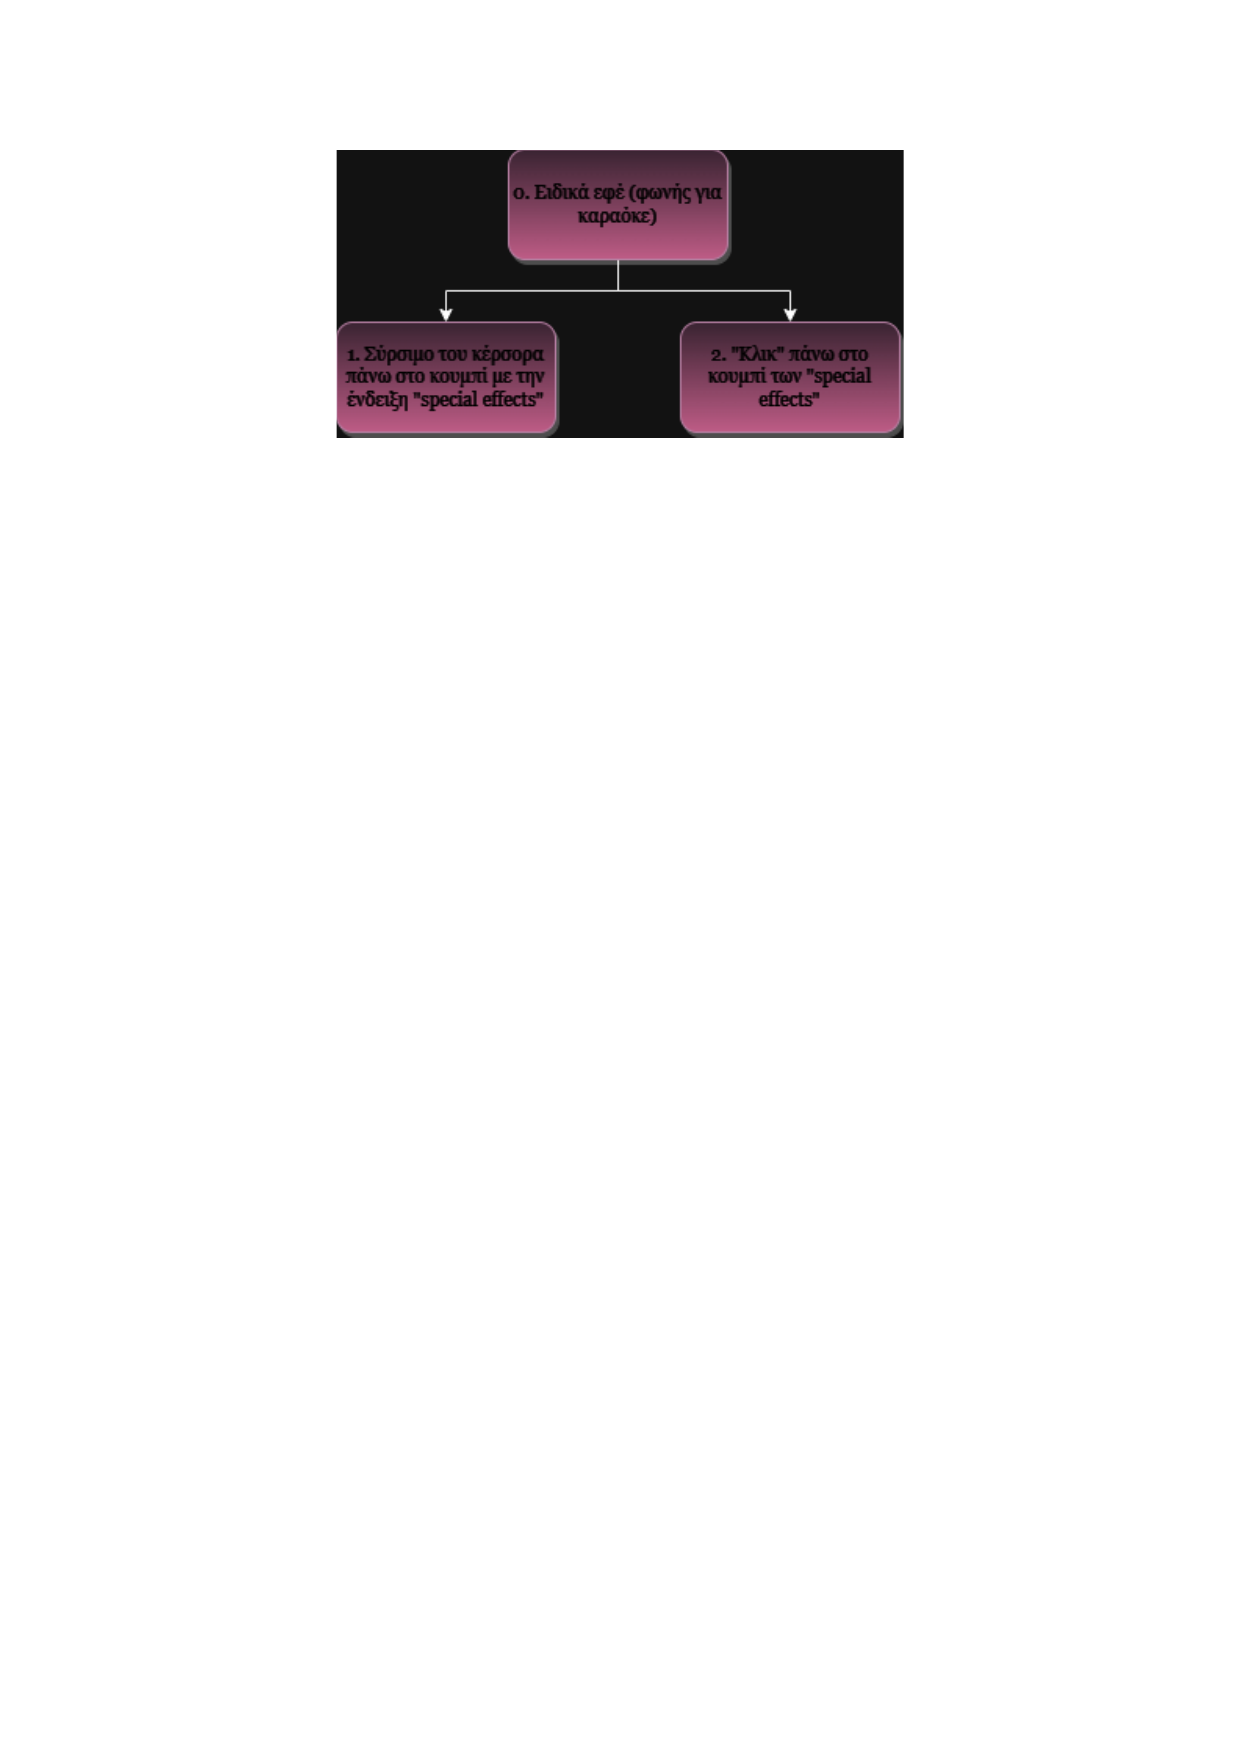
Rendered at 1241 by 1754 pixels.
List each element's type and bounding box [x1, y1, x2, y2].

picture [336, 150, 904, 438]
